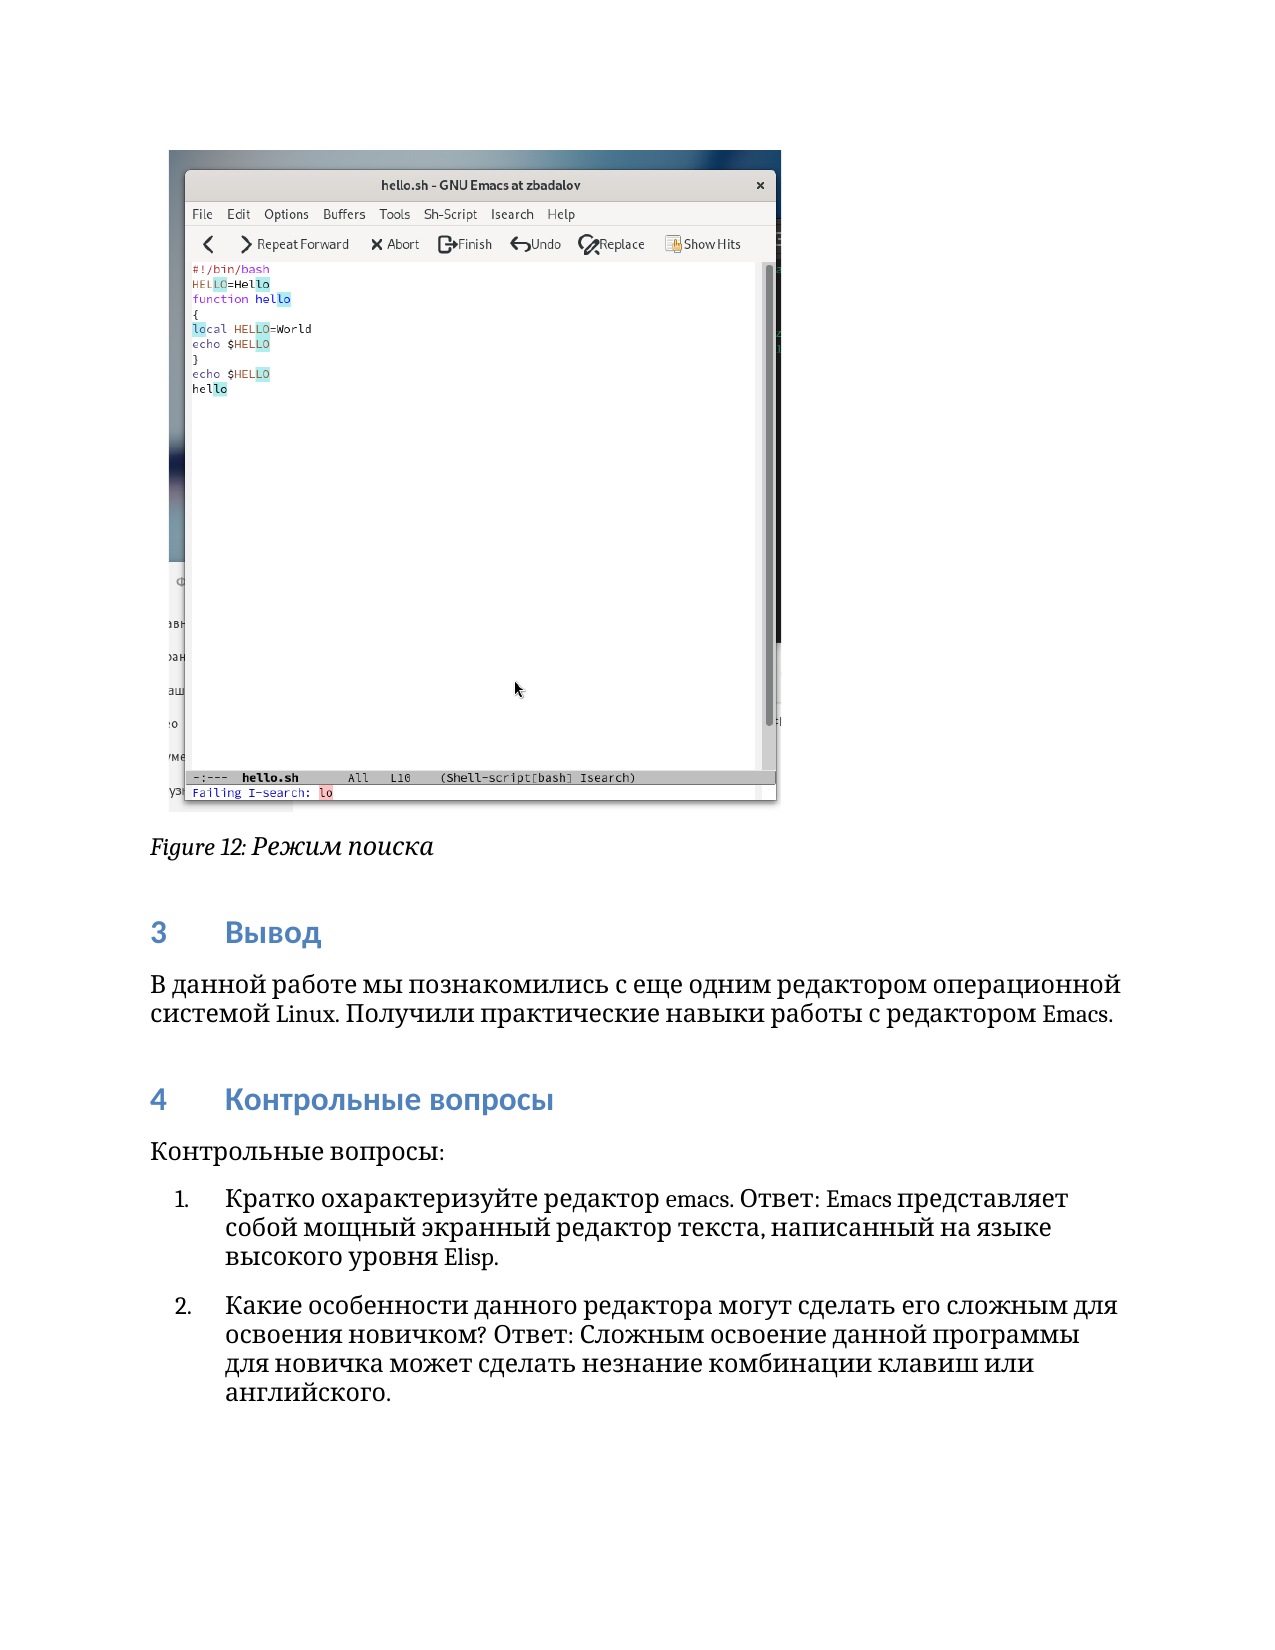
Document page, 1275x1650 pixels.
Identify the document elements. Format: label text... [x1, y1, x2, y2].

subtitle 3 Вывод [150, 911, 1125, 952]
text В данной работе мы познакомились с еще одним редактором операционной системой Linux. Получили практические навыки работы с редактором Emacs. [150, 971, 1125, 1028]
text Figure 12: Режим поиска [150, 832, 1125, 861]
picture [168, 150, 782, 812]
subtitle 4 Контрольные вопросы [150, 1078, 1125, 1119]
list Кратко охарактеризуйте редактор emacs. Ответ: Emacs представляет собой мощный экранный редактор текста, написанный на языке высокого уровня Elisp. [175, 1185, 1125, 1271]
text Контрольные вопросы: [150, 1138, 1125, 1166]
list Какие особенности данного редактора могут сделать его сложным для освоения новичком? Ответ: Сложным освоение данной программы для новичка может сделать незнание комбинации клавиш или английского. [175, 1292, 1125, 1407]
